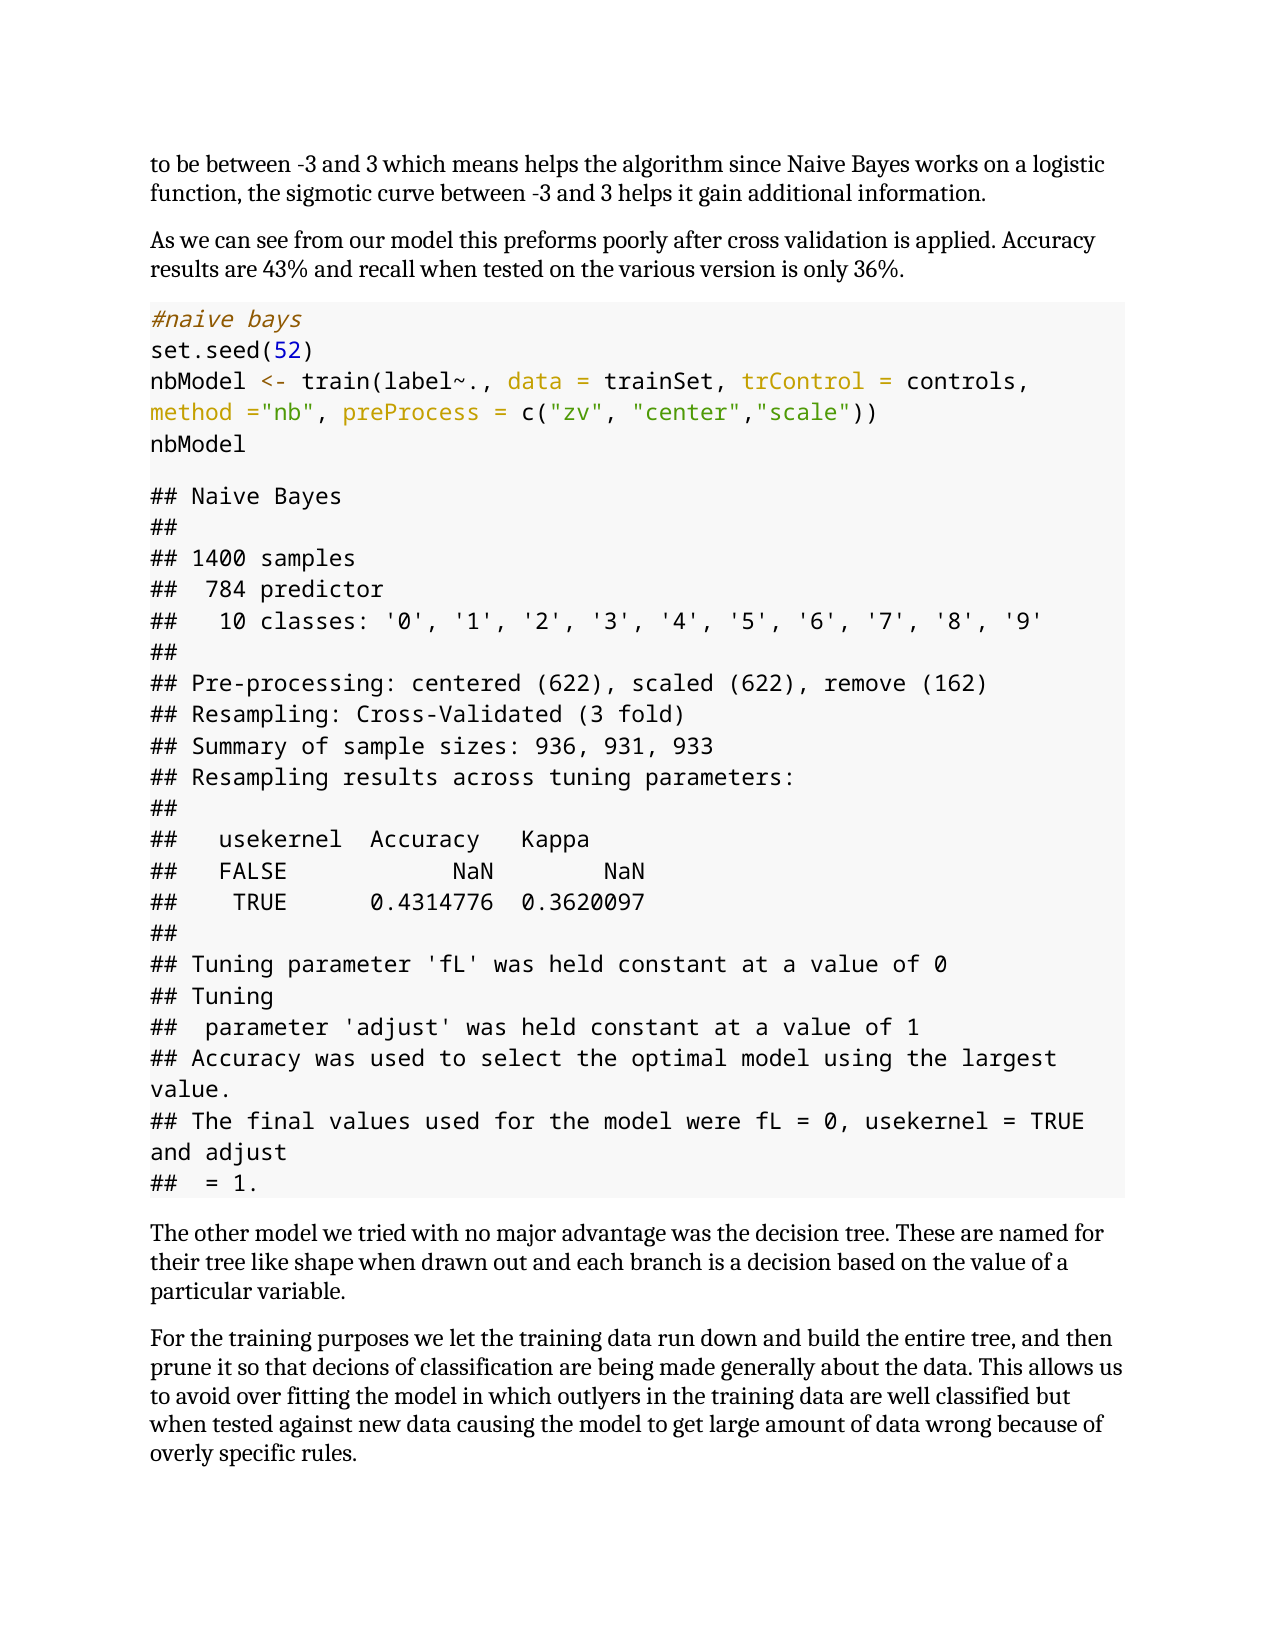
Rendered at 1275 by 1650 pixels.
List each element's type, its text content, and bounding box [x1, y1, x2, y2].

text ## Naive Bayes ## ## 1400 samples ## 784 predictor ## 10 classes: '0', '1', '2', '3', '4', '5', '6', '7', '8', '9' ## ## Pre-processing: centered (622), scaled (622), remove (162) ## Resampling: Cross-Validated (3 fold) ## Summary of sample sizes: 936, 931, 933 ## Resampling results across tuning parameters: ## ## usekernel Accuracy Kappa ## FALSE NaN NaN ## TRUE 0.4314776 0.3620097 ## ## Tuning parameter 'fL' was held constant at a value of 0 ## Tuning ## parameter 'adjust' was held constant at a value of 1 ## Accuracy was used to select the optimal model using the largest value. ## The final values used for the model were fL = 0, usekernel = TRUE and adjust ## = 1. [150, 479, 1125, 1198]
text #naive bays set.seed(52) nbModel <- train(label~., data = trainSet, trControl = controls, method ="nb", preProcess = c("zv", "center","scale")) nbModel [150, 302, 1125, 459]
text As we can see from our model this preforms poorly after cross validation is applied. Accuracy results are 43% and recall when tested on the various version is only 36%. [150, 226, 1125, 284]
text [150, 150, 1125, 207]
text The other model we tried with no major advantage was the decision tree. These are named for their tree like shape when drawn out and each branch is a decision based on the value of a particular variable. [150, 1219, 1125, 1305]
text For the training purposes we let the training data run down and build the entire tree, and then prune it so that decions of classification are being made generally about the data. This allows us to avoid over fitting the model in which outlyers in the training data are well classified but when tested against new data causing the model to get large amount of data wrong because of overly specific rules. [150, 1324, 1125, 1468]
